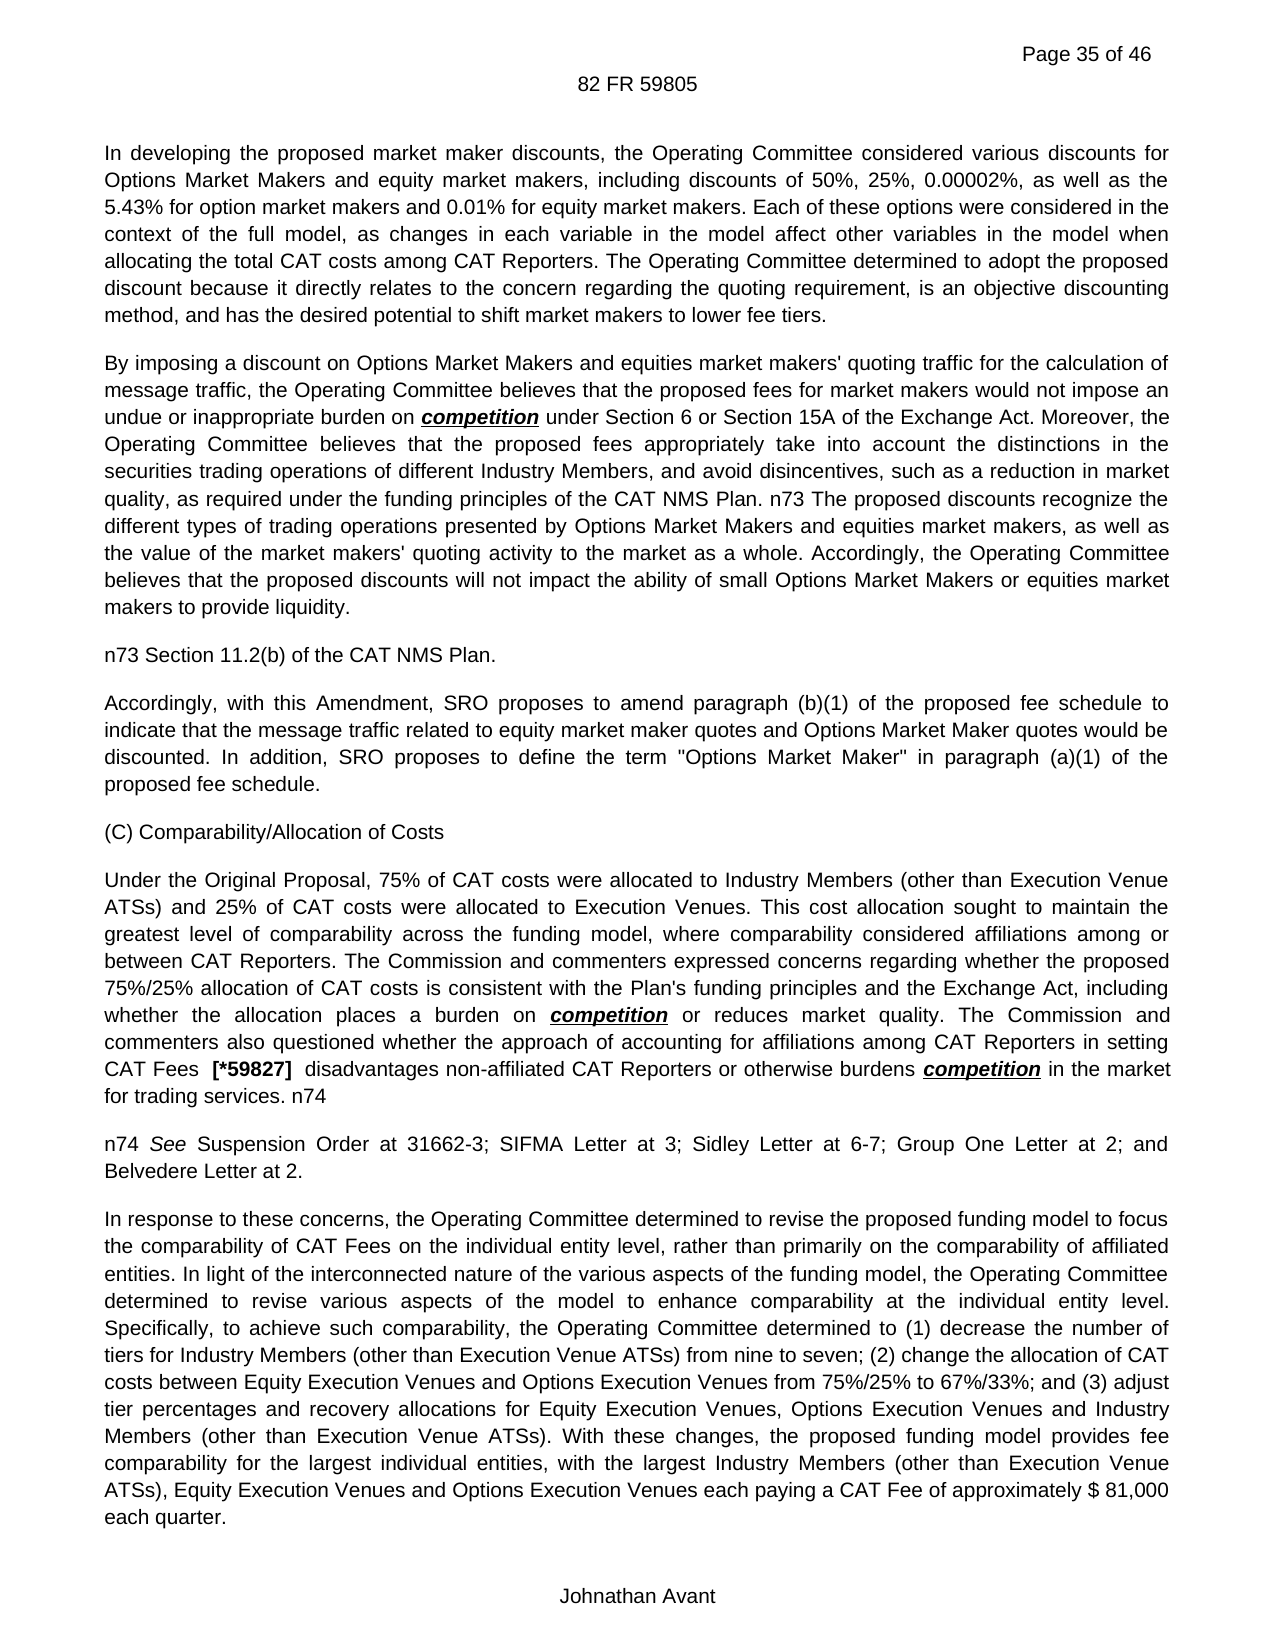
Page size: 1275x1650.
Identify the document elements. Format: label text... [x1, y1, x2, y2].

text Under the Original Proposal, 75% of CAT costs were allocated to Industry Members (other than Execution Venue ATSs) and 25% of CAT costs were allocated to Execution Venues. This cost allocation sought to maintain the greatest level of comparability across the funding model, where comparability considered affiliations among or between CAT Reporters. The Commission and commenters expressed concerns regarding whether the proposed 75%/25% allocation of CAT costs is consistent with the Plan's funding principles and the Exchange Act, including whether the allocation places a burden on competition or reduces market quality. The Commission and commenters also questioned whether the approach of accounting for affiliations among CAT Reporters in setting CAT Fees [*59827] disadvantages non-affiliated CAT Reporters or otherwise burdens competition in the market for trading services. n74 [104, 864, 1171, 1108]
text n74 See Suspension Order at 31662-3; SIFMA Letter at 3; Sidley Letter at 6-7; Group One Letter at 2; and Belvedere Letter at 2. [104, 1129, 1171, 1183]
text n73 Section 11.2(b) of the CAT NMS Plan. [104, 639, 1171, 667]
text By imposing a discount on Options Market Makers and equities market makers' quoting traffic for the calculation of message traffic, the Operating Committee believes that the proposed fees for market makers would not impose an undue or inappropriate burden on competition under Section 6 or Section 15A of the Exchange Act. Moreover, the Operating Committee believes that the proposed fees appropriately take into account the distinctions in the securities trading operations of different Industry Members, and avoid disincentives, such as a reduction in market quality, as required under the funding principles of the CAT NMS Plan. n73 The proposed discounts recognize the different types of trading operations presented by Options Market Makers and equities market makers, as well as the value of the market makers' quoting activity to the market as a whole. Accordingly, the Operating Committee believes that the proposed discounts will not impact the ability of small Options Market Makers or equities market makers to provide liquidity. [104, 348, 1171, 619]
text In response to these concerns, the Operating Committee determined to revise the proposed funding model to focus the comparability of CAT Fees on the individual entity level, rather than primarily on the comparability of affiliated entities. In light of the interconnected nature of the various aspects of the funding model, the Operating Committee determined to revise various aspects of the model to enhance comparability at the individual entity level. Specifically, to achieve such comparability, the Operating Committee determined to (1) decrease the number of tiers for Industry Members (other than Execution Venue ATSs) from nine to seven; (2) change the allocation of CAT costs between Equity Execution Venues and Options Execution Venues from 75%/25% to 67%/33%; and (3) adjust tier percentages and recovery allocations for Equity Execution Venues, Options Execution Venues and Industry Members (other than Execution Venue ATSs). With these changes, the proposed funding model provides fee comparability for the largest individual entities, with the largest Industry Members (other than Execution Venue ATSs), Equity Execution Venues and Options Execution Venues each paying a CAT Fee of approximately $ 81,000 each quarter. [104, 1204, 1171, 1529]
text Accordingly, with this Amendment, SRO proposes to amend paragraph (b)(1) of the proposed fee schedule to indicate that the message traffic related to equity market maker quotes and Options Market Maker quotes would be discounted. In addition, SRO proposes to define the term "Options Market Maker" in paragraph (a)(1) of the proposed fee schedule. [104, 687, 1171, 796]
text (C) Comparability/Allocation of Costs [104, 817, 1171, 844]
text In developing the proposed market maker discounts, the Operating Committee considered various discounts for Options Market Makers and equity market makers, including discounts of 50%, 25%, 0.00002%, as well as the 5.43% for option market makers and 0.01% for equity market makers. Each of these options were considered in the context of the full model, as changes in each variable in the model affect other variables in the model when allocating the total CAT costs among CAT Reporters. The Operating Committee determined to adopt the proposed discount because it directly relates to the concern regarding the quoting requirement, is an objective discounting method, and has the desired potential to shift market makers to lower fee tiers. [104, 137, 1171, 327]
